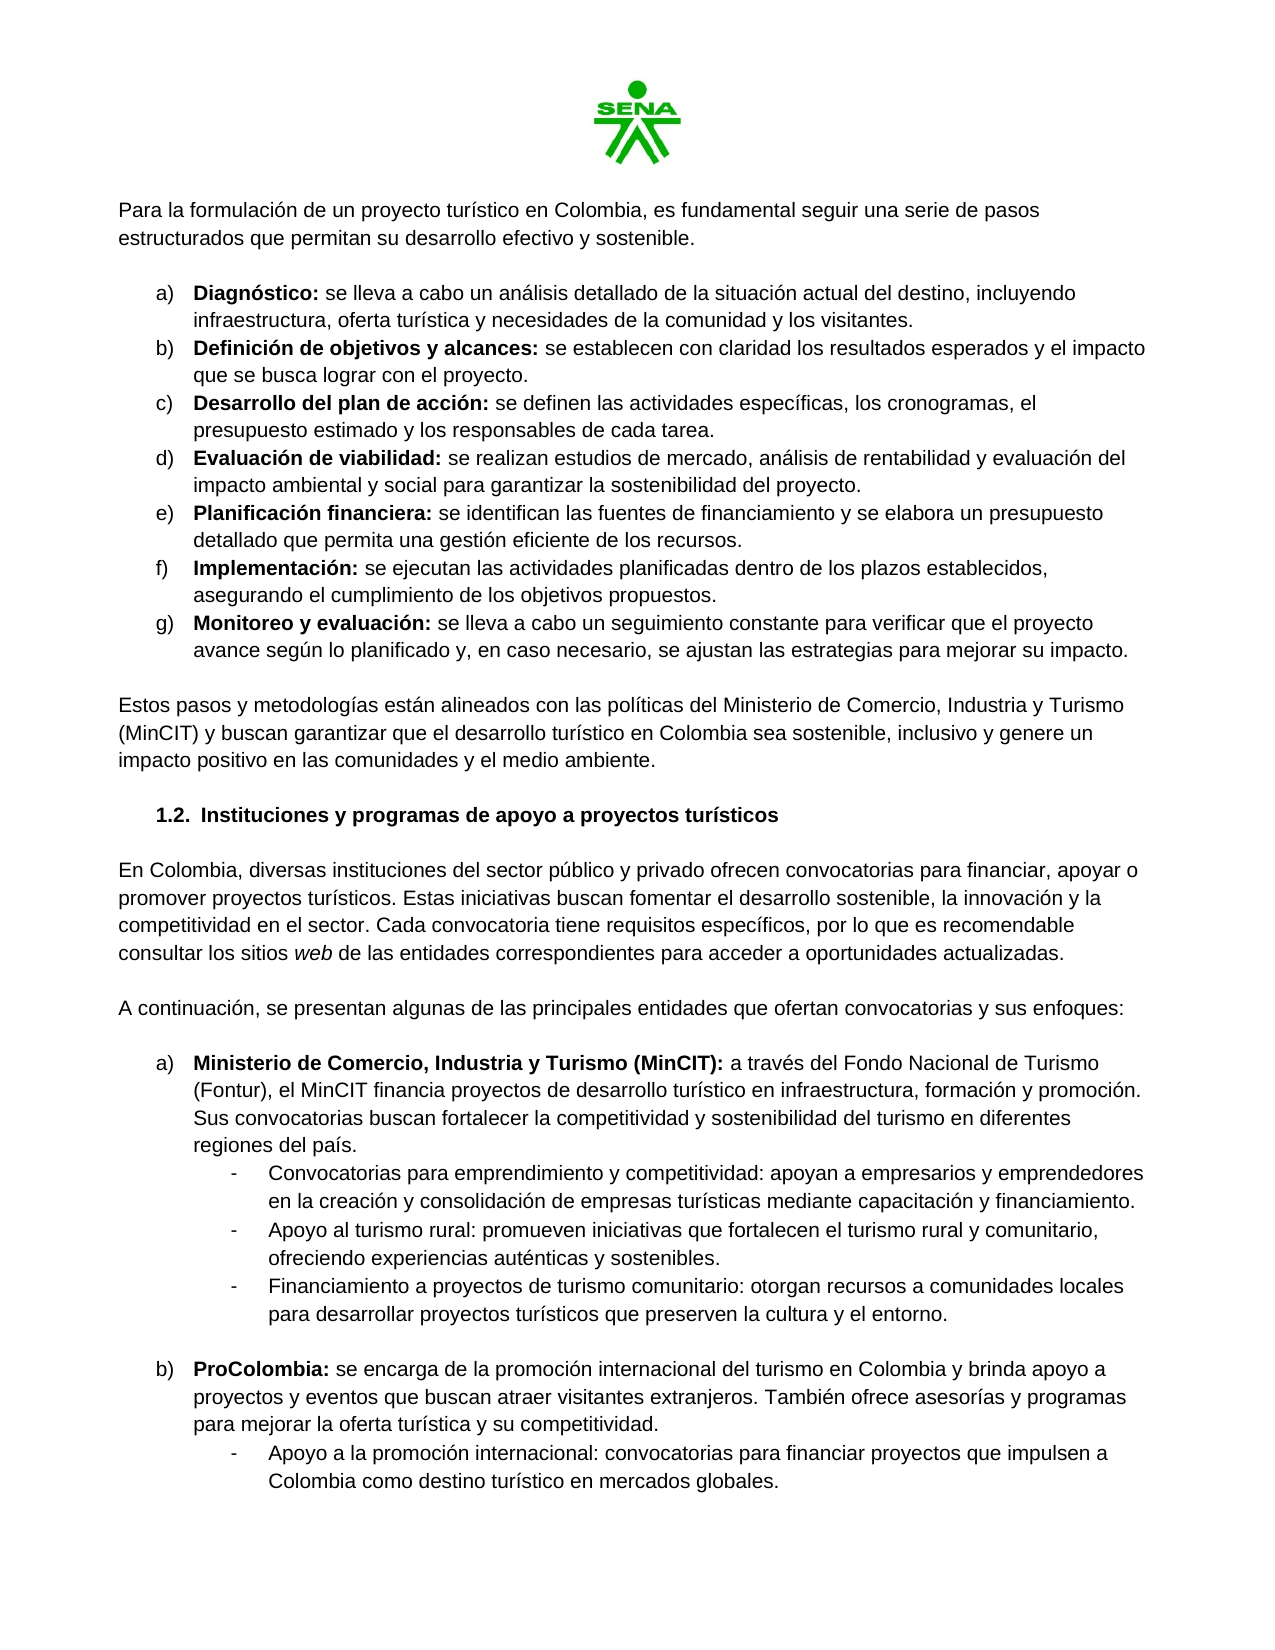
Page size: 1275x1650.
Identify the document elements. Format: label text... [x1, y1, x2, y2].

text En Colombia, diversas instituciones del sector público y privado ofrecen convocatorias para financiar, apoyar o promover proyectos turísticos. Estas iniciativas buscan fomentar el desarrollo sostenible, la innovación y la competitividad en el sector. Cada convocatoria tiene requisitos específicos, por lo que es recomendable consultar los sitios web de las entidades correspondientes para acceder a oportunidades actualizadas. [118, 858, 1157, 964]
list Monitoreo y evaluación: se lleva a cabo un seguimiento constante para verificar que el proyecto avance según lo planificado y, en caso necesario, se ajustan las estrategias para mejorar su impacto. [156, 610, 1157, 662]
list Apoyo a la promoción internacional: convocatorias para financiar proyectos que impulsen a Colombia como destino turístico en mercados globales. [231, 1440, 1157, 1493]
list ProColombia: se encarga de la promoción internacional del turismo en Colombia y brinda apoyo a proyectos y eventos que buscan atraer visitantes extranjeros. También ofrece asesorías y programas para mejorar la oferta turística y su competitividad. [156, 1357, 1157, 1436]
text Estos pasos y metodologías están alineados con las políticas del Ministerio de Comercio, Industria y Turismo (MinCIT) y buscan garantizar que el desarrollo turístico en Colombia sea sostenible, inclusivo y genere un impacto positivo en las comunidades y el medio ambiente. [118, 693, 1157, 772]
list Convocatorias para emprendimiento y competitividad: apoyan a empresarios y emprendedores en la creación y consolidación de empresas turísticas mediante capacitación y financiamiento. [231, 1160, 1157, 1213]
picture [588, 75, 687, 172]
list Definición de objetivos y alcances: se establecen con claridad los resultados esperados y el impacto que se busca lograr con el proyecto. [156, 335, 1157, 387]
list Desarrollo del plan de acción: se definen las actividades específicas, los cronogramas, el presupuesto estimado y los responsables de cada tarea. [156, 390, 1157, 442]
list Planificación financiera: se identifican las fuentes de financiamiento y se elabora un presupuesto detallado que permita una gestión eficiente de los recursos. [156, 500, 1157, 552]
text A continuación, se presentan algunas de las principales entidades que ofertan convocatorias y sus enfoques: [118, 995, 1157, 1019]
list Diagnóstico: se lleva a cabo un análisis detallado de la situación actual del destino, incluyendo infraestructura, oferta turística y necesidades de la comunidad y los visitantes. [156, 280, 1157, 332]
list Financiamiento a proyectos de turismo comunitario: otorgan recursos a comunidades locales para desarrollar proyectos turísticos que preserven la cultura y el entorno. [231, 1273, 1157, 1326]
list Instituciones y programas de apoyo a proyectos turísticos [156, 803, 1157, 827]
list Ministerio de Comercio, Industria y Turismo (MinCIT): a través del Fondo Nacional de Turismo (Fontur), el MinCIT financia proyectos de desarrollo turístico en infraestructura, formación y promoción. Sus convocatorias buscan fortalecer la competitividad y sostenibilidad del turismo en diferentes regiones del país. [156, 1050, 1157, 1157]
text Para la formulación de un proyecto turístico en Colombia, es fundamental seguir una serie de pasos estructurados que permitan su desarrollo efectivo y sostenible. [118, 198, 1157, 249]
list Implementación: se ejecutan las actividades planificadas dentro de los plazos establecidos, asegurando el cumplimiento de los objetivos propuestos. [156, 555, 1157, 607]
list Apoyo al turismo rural: promueven iniciativas que fortalecen el turismo rural y comunitario, ofreciendo experiencias auténticas y sostenibles. [231, 1217, 1157, 1270]
list Evaluación de viabilidad: se realizan estudios de mercado, análisis de rentabilidad y evaluación del impacto ambiental y social para garantizar la sostenibilidad del proyecto. [156, 445, 1157, 497]
